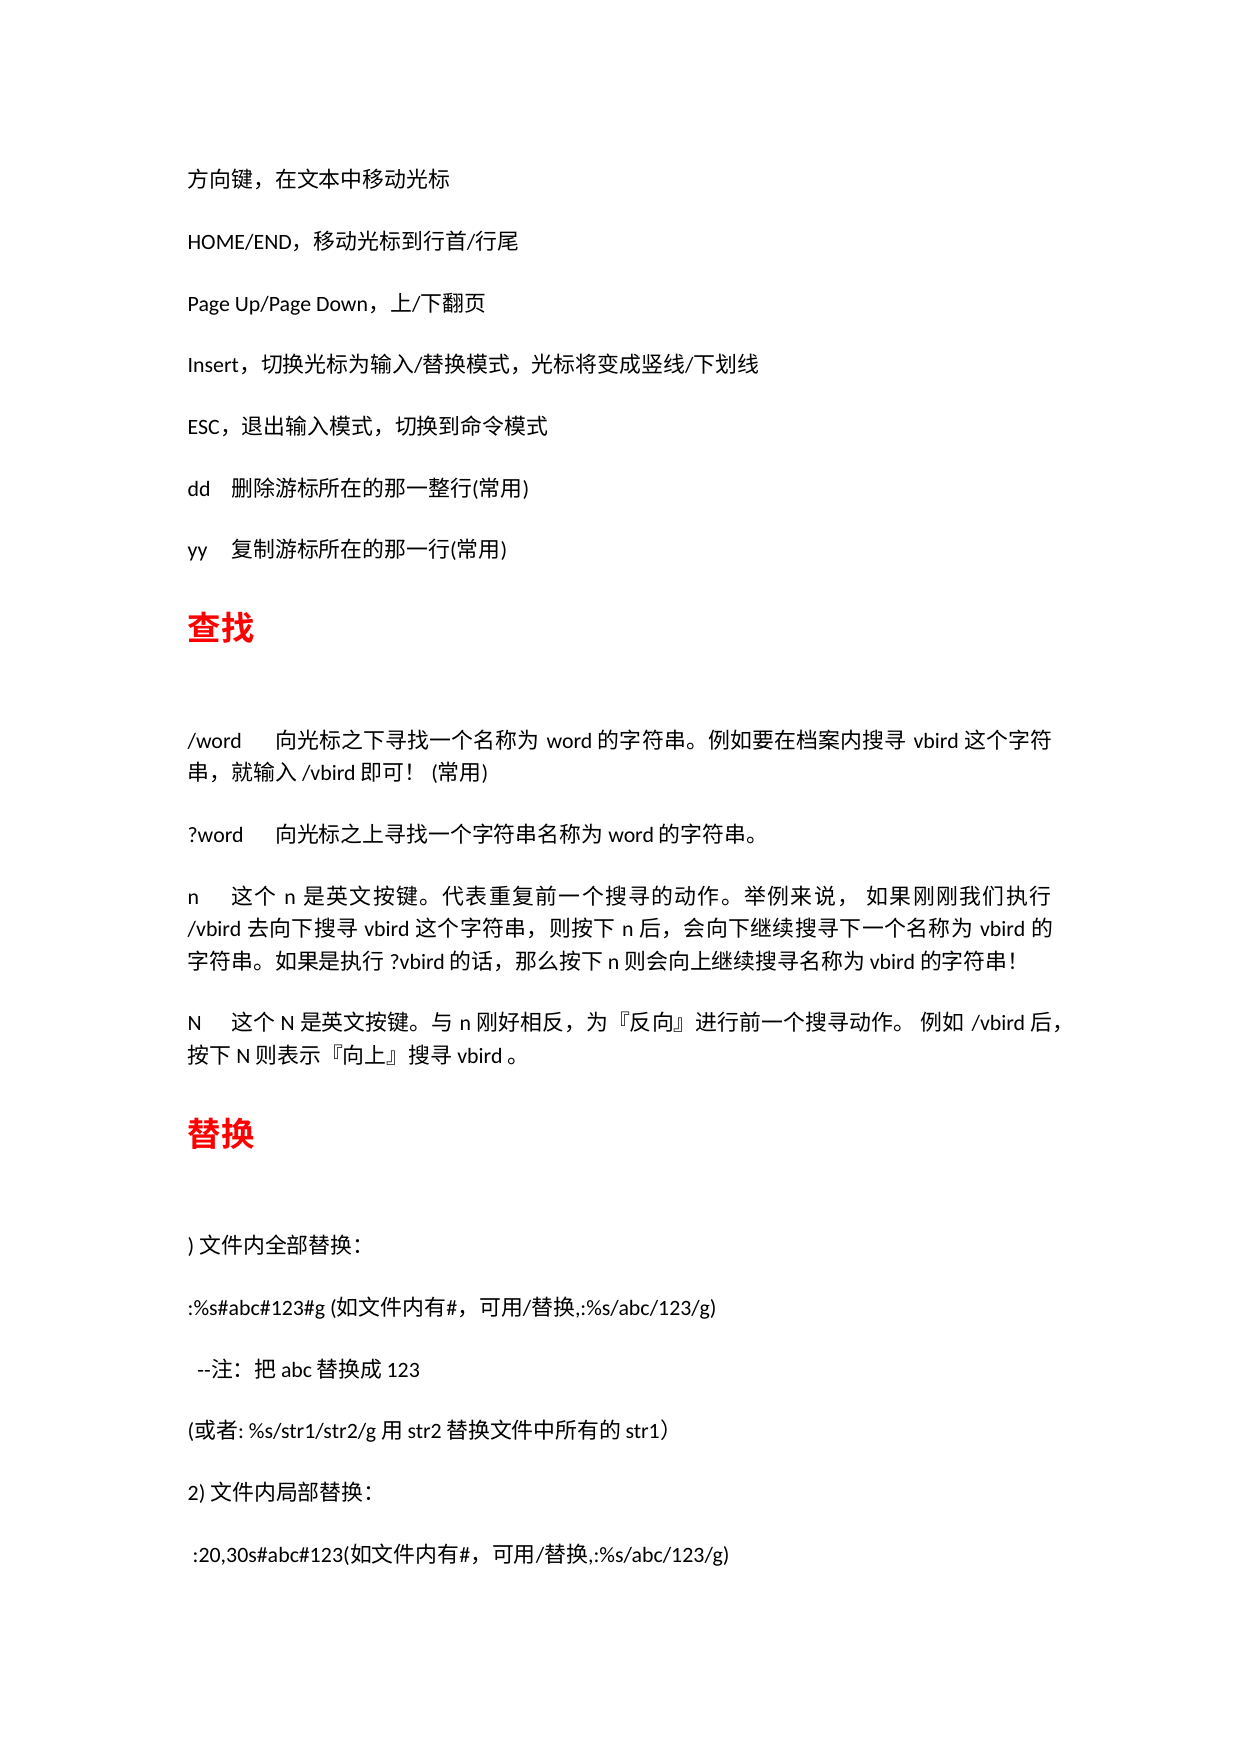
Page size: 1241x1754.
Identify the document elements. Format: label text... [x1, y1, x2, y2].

subtitle 查找 [187, 594, 1053, 659]
list ) 文件内全部替换： [187, 1228, 1053, 1261]
subtitle 替换 [187, 1099, 1053, 1164]
list (或者: %s/str1/str2/g 用str2替换文件中所有的str1） [187, 1413, 1053, 1446]
list N 这个 N 是英文按键。与 n 刚好相反，为『反向』进行前一个搜寻动作。 例如 /vbird 后，按下 N 则表示『向上』搜寻 vbird 。 [187, 1005, 1053, 1070]
list /word 向光标之下寻找一个名称为 word 的字符串。例如要在档案内搜寻 vbird 这个字符串，就输入 /vbird 即可！ (常用) [187, 722, 1053, 787]
list Insert，切换光标为输入/替换模式，光标将变成竖线/下划线 [187, 347, 1053, 379]
list ESC，退出输入模式，切换到命令模式 [187, 409, 1053, 441]
list ?word 向光标之上寻找一个字符串名称为 word 的字符串。 [187, 817, 1053, 849]
list dd 删除游标所在的那一整行(常用) [187, 470, 1053, 503]
list 方向键，在文本中移动光标 [187, 162, 1053, 194]
list --注：把abc替换成123 [187, 1351, 1053, 1384]
list Page Up/Page Down，上/下翻页 [187, 285, 1053, 318]
list yy 复制游标所在的那一行(常用) [187, 532, 1053, 564]
list :%s#abc#123#g (如文件内有#，可用/替换,:%s/abc/123/g) [187, 1290, 1053, 1322]
list n 这个 n 是英文按键。代表重复前一个搜寻的动作。举例来说， 如果刚刚我们执行 /vbird 去向下搜寻 vbird 这个字符串，则按下 n 后，会向下继续搜寻下一个名称为 vbird 的字符串。如果是执行 ?vbird 的话，那么按下 n 则会向上继续搜寻名称为 vbird 的字符串！ [187, 878, 1053, 976]
list 2) 文件内局部替换： [187, 1475, 1053, 1507]
list :20,30s#abc#123(如文件内有#，可用/替换,:%s/abc/123/g) [187, 1536, 1053, 1569]
list HOME/END，移动光标到行首/行尾 [187, 224, 1053, 256]
